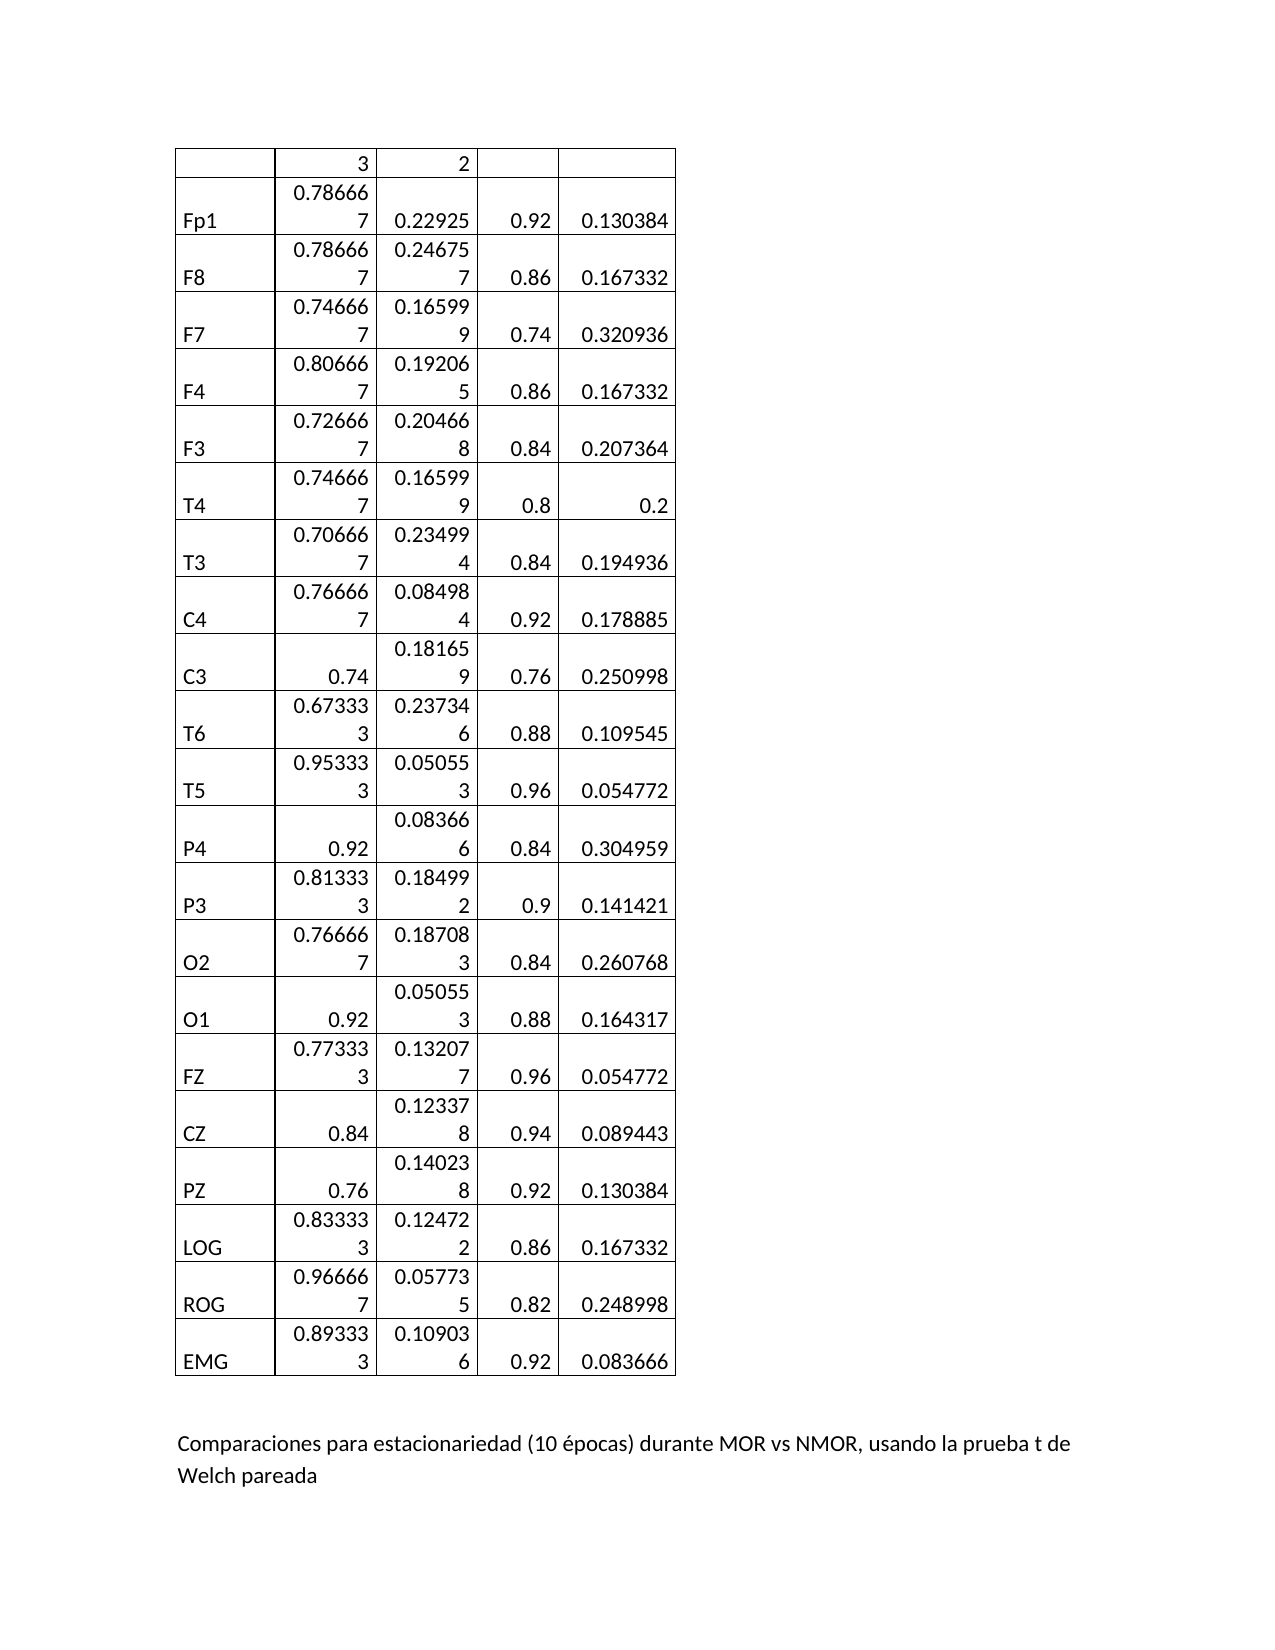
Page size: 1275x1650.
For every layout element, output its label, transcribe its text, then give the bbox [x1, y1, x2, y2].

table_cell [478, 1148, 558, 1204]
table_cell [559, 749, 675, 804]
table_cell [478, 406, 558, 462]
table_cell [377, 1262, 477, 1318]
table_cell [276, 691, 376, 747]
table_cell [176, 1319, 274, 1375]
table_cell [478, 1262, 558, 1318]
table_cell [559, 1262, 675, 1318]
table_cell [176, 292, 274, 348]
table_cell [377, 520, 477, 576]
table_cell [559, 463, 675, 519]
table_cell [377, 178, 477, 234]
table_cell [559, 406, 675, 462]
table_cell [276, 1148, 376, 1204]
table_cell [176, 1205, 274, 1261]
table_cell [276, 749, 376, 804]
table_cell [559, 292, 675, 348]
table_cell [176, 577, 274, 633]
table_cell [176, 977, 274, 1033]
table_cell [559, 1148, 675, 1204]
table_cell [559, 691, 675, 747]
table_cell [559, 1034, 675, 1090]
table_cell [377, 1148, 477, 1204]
text Comparaciones para estacionariedad (10 épocas) durante MOR vs NMOR, usando la prueba t de Welch pareada [177, 1429, 1098, 1490]
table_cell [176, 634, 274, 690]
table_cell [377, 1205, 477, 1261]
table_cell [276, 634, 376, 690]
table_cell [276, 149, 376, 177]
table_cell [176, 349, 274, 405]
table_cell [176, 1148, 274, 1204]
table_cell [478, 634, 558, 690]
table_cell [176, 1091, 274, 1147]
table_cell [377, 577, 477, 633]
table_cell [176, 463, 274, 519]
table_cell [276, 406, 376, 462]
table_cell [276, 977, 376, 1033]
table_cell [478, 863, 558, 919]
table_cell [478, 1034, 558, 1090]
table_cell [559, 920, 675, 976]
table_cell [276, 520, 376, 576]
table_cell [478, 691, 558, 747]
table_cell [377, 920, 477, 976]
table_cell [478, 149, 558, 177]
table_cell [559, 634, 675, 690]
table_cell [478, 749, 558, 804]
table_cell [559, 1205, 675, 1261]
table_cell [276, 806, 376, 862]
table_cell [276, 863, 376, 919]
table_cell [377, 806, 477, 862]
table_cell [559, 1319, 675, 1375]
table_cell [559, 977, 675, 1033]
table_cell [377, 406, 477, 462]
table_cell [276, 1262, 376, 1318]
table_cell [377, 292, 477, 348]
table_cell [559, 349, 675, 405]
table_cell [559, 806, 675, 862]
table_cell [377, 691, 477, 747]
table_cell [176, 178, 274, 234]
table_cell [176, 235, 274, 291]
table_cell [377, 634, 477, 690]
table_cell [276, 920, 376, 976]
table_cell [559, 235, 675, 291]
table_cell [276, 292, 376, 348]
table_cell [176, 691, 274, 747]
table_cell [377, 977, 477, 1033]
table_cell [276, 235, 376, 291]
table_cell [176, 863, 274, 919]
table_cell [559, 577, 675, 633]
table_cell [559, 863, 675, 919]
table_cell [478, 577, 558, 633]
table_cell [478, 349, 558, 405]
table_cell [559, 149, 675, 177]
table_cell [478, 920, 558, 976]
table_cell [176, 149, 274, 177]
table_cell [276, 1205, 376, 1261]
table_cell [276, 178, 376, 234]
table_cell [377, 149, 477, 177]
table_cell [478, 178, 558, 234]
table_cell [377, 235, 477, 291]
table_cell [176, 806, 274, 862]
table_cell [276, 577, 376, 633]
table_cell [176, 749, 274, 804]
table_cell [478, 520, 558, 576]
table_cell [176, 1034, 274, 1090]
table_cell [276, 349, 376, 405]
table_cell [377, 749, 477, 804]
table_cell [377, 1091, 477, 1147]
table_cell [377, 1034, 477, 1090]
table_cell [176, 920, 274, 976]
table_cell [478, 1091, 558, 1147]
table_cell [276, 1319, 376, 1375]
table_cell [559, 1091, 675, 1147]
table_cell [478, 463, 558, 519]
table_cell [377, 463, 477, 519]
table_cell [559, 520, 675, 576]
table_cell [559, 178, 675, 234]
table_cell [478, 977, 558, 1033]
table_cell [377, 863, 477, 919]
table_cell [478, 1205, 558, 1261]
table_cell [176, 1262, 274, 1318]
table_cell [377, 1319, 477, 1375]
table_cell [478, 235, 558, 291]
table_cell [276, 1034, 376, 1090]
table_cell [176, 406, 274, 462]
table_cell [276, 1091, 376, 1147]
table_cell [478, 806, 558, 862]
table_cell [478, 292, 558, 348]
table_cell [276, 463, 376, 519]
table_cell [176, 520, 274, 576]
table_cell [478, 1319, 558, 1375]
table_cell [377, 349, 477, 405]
